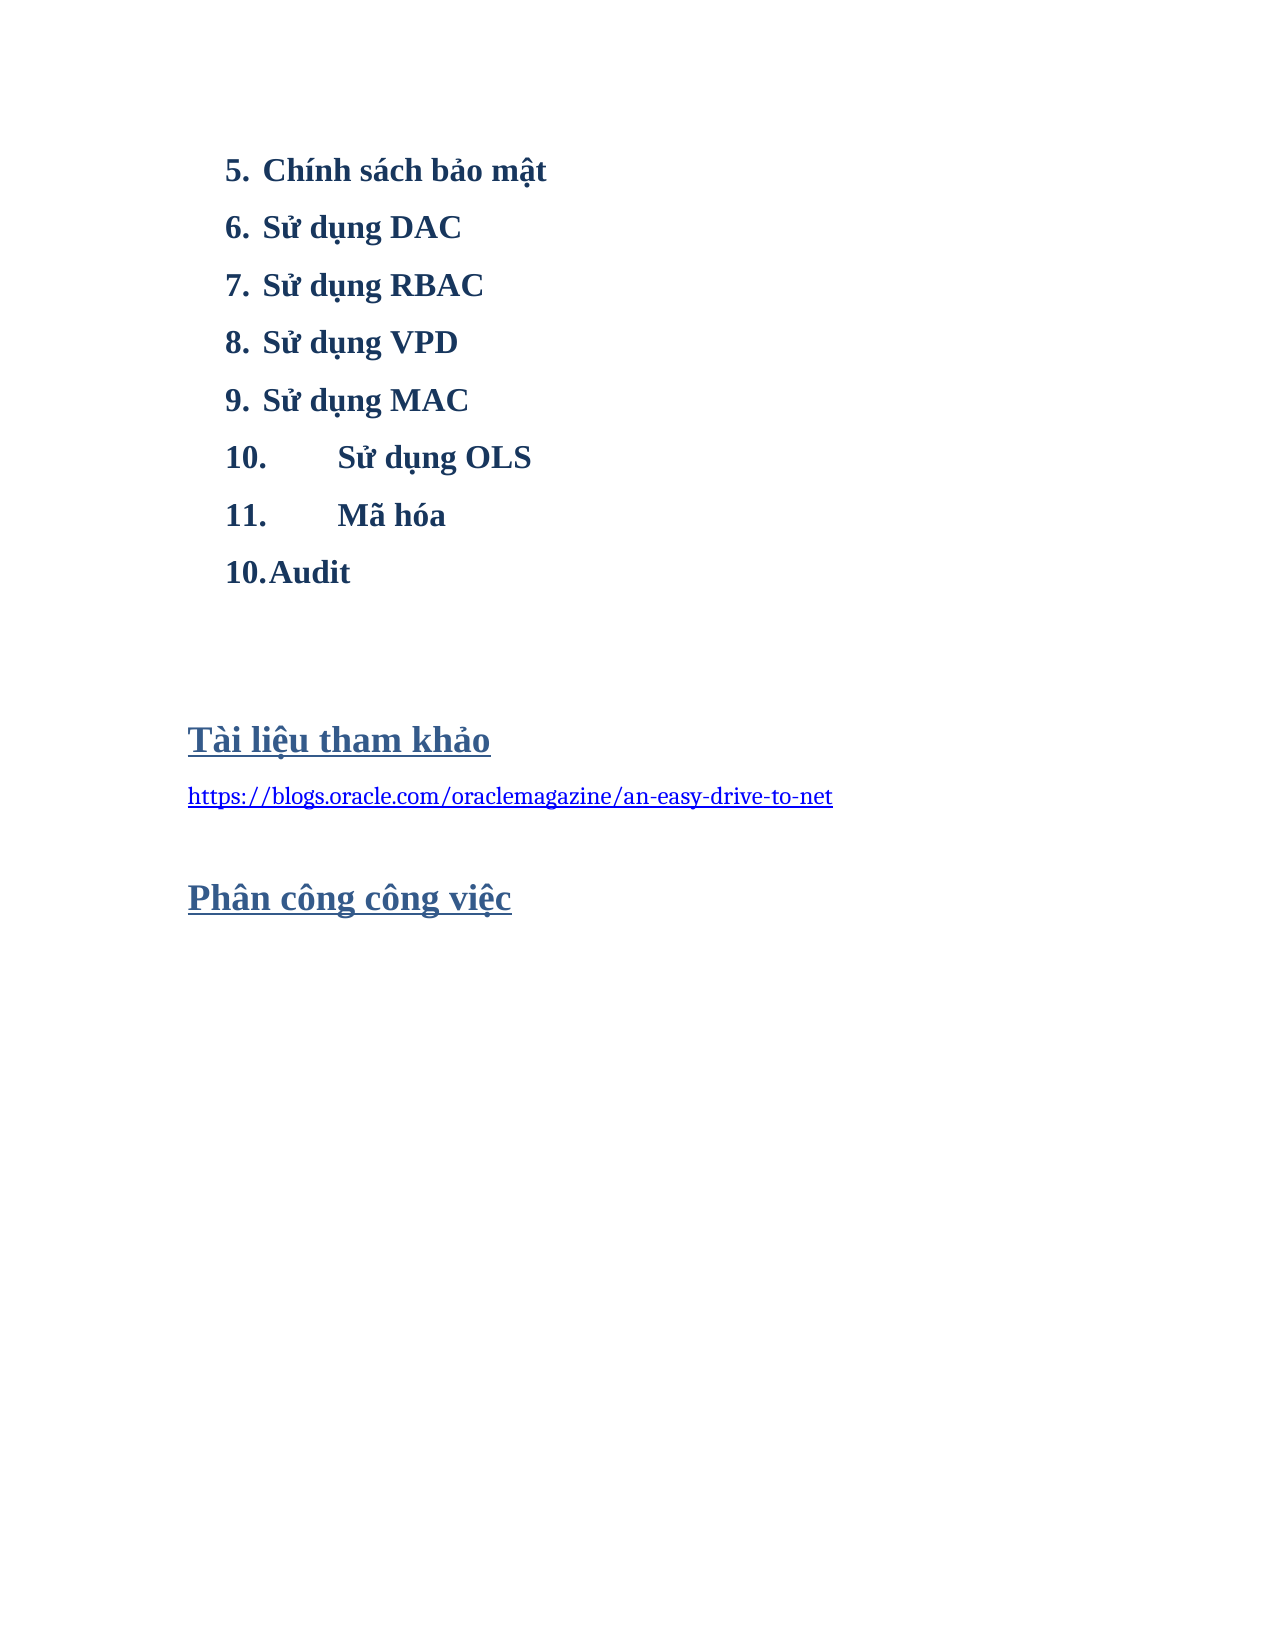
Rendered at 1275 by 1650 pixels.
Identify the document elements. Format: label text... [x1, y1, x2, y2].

subtitle Sử dụng VPD [225, 322, 1087, 361]
subtitle Mã hóa [225, 495, 1087, 533]
subtitle Phân công công việc [187, 875, 1087, 918]
subtitle Chính sách bảo mật [225, 150, 1087, 188]
subtitle Sử dụng MAC [225, 380, 1087, 418]
subtitle Tài liệu tham khảo [187, 717, 1087, 761]
subtitle Sử dụng RBAC [225, 265, 1087, 303]
subtitle Sử dụng OLS [225, 437, 1087, 476]
subtitle Sử dụng DAC [225, 207, 1087, 246]
subtitle Audit [225, 552, 1087, 591]
text https://blogs.oracle.com/oraclemagazine/an-easy-drive-to-net [187, 782, 1087, 811]
